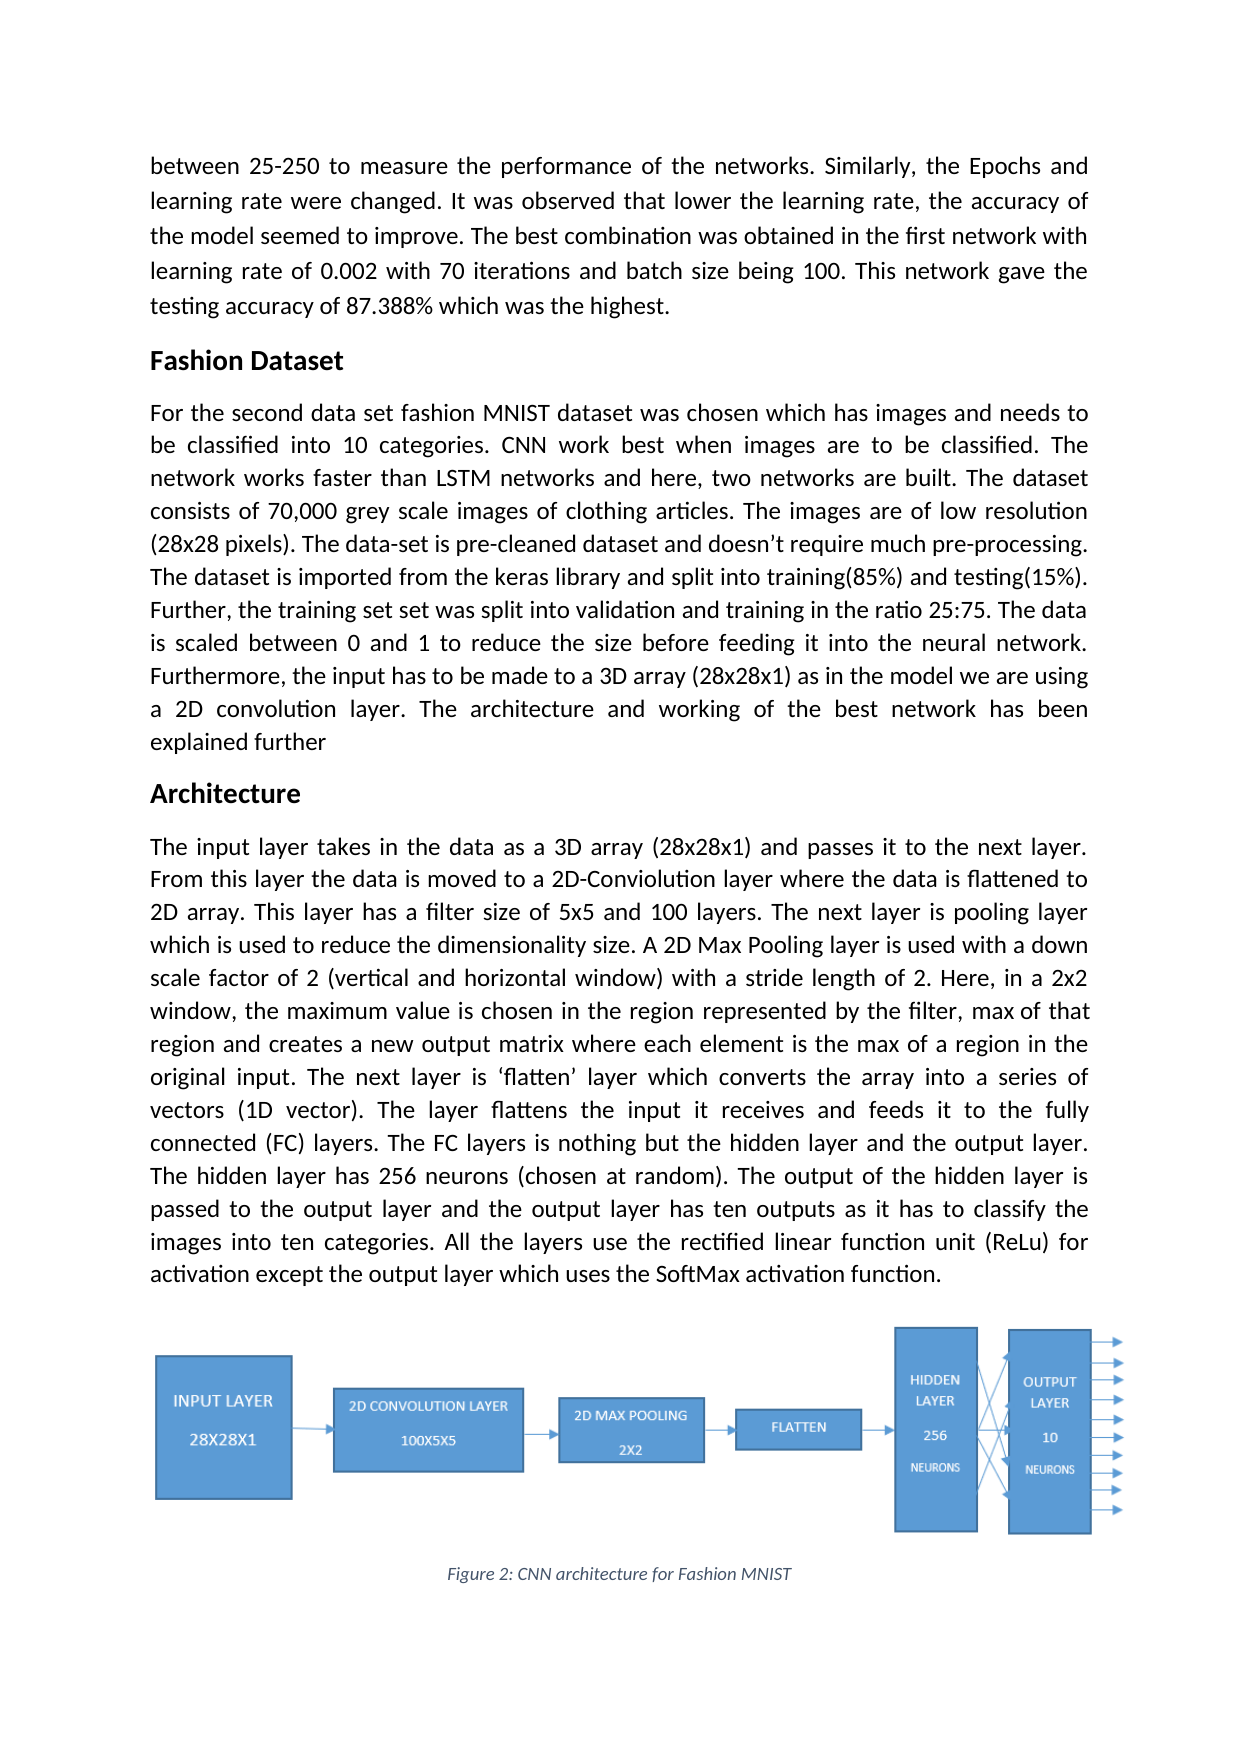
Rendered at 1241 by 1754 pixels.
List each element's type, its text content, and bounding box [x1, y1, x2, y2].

picture [150, 1308, 1129, 1544]
text The input layer takes in the data as a 3D array (28x28x1) and passes it to the next layer. From this layer the data is moved to a 2D-Conviolution layer where the data is flattened to 2D array. This layer has a filter size of 5x5 and 100 layers. The next layer is pooling layer which is used to reduce the dimensionality size. A 2D Max Pooling layer is used with a down scale factor of 2 (vertical and horizontal window) with a stride length of 2. Here, in a 2x2 window, the maximum value is chosen in the region represented by the filter, max of that region and creates a new output matrix where each element is the max of a region in the original input. The next layer is ‘flatten’ layer which converts the array into a series of vectors (1D vector). The layer flattens the input it receives and feeds it to the fully connected (FC) layers. The FC layers is nothing but the hidden layer and the output layer. The hidden layer has 256 neurons (chosen at random). The output of the hidden layer is passed to the output layer and the output layer has ten outputs as it has to classify the images into ten categories. All the layers use the rectified linear function unit (ReLu) for activation except the output layer which uses the SoftMax activation function. [150, 831, 1090, 1289]
text Fashion Dataset [150, 342, 1090, 377]
text Architecture [150, 776, 1090, 811]
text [150, 150, 1090, 321]
text For the second data set fashion MNIST dataset was chosen which has images and needs to be classified into 10 categories. CNN work best when images are to be classified. The network works faster than LSTM networks and here, two networks are built. The dataset consists of 70,000 grey scale images of clothing articles. The images are of low resolution (28x28 pixels). The data-set is pre-cleaned dataset and doesn’t require much pre-processing. The dataset is imported from the keras library and split into training(85%) and testing(15%). Further, the training set set was split into validation and training in the ratio 25:75. The data is scaled between 0 and 1 to reduce the size before feeding it into the neural network. Furthermore, the input has to be made to a 3D array (28x28x1) as in the model we are using a 2D convolution layer. The architecture and working of the best network has been explained further [150, 397, 1090, 756]
